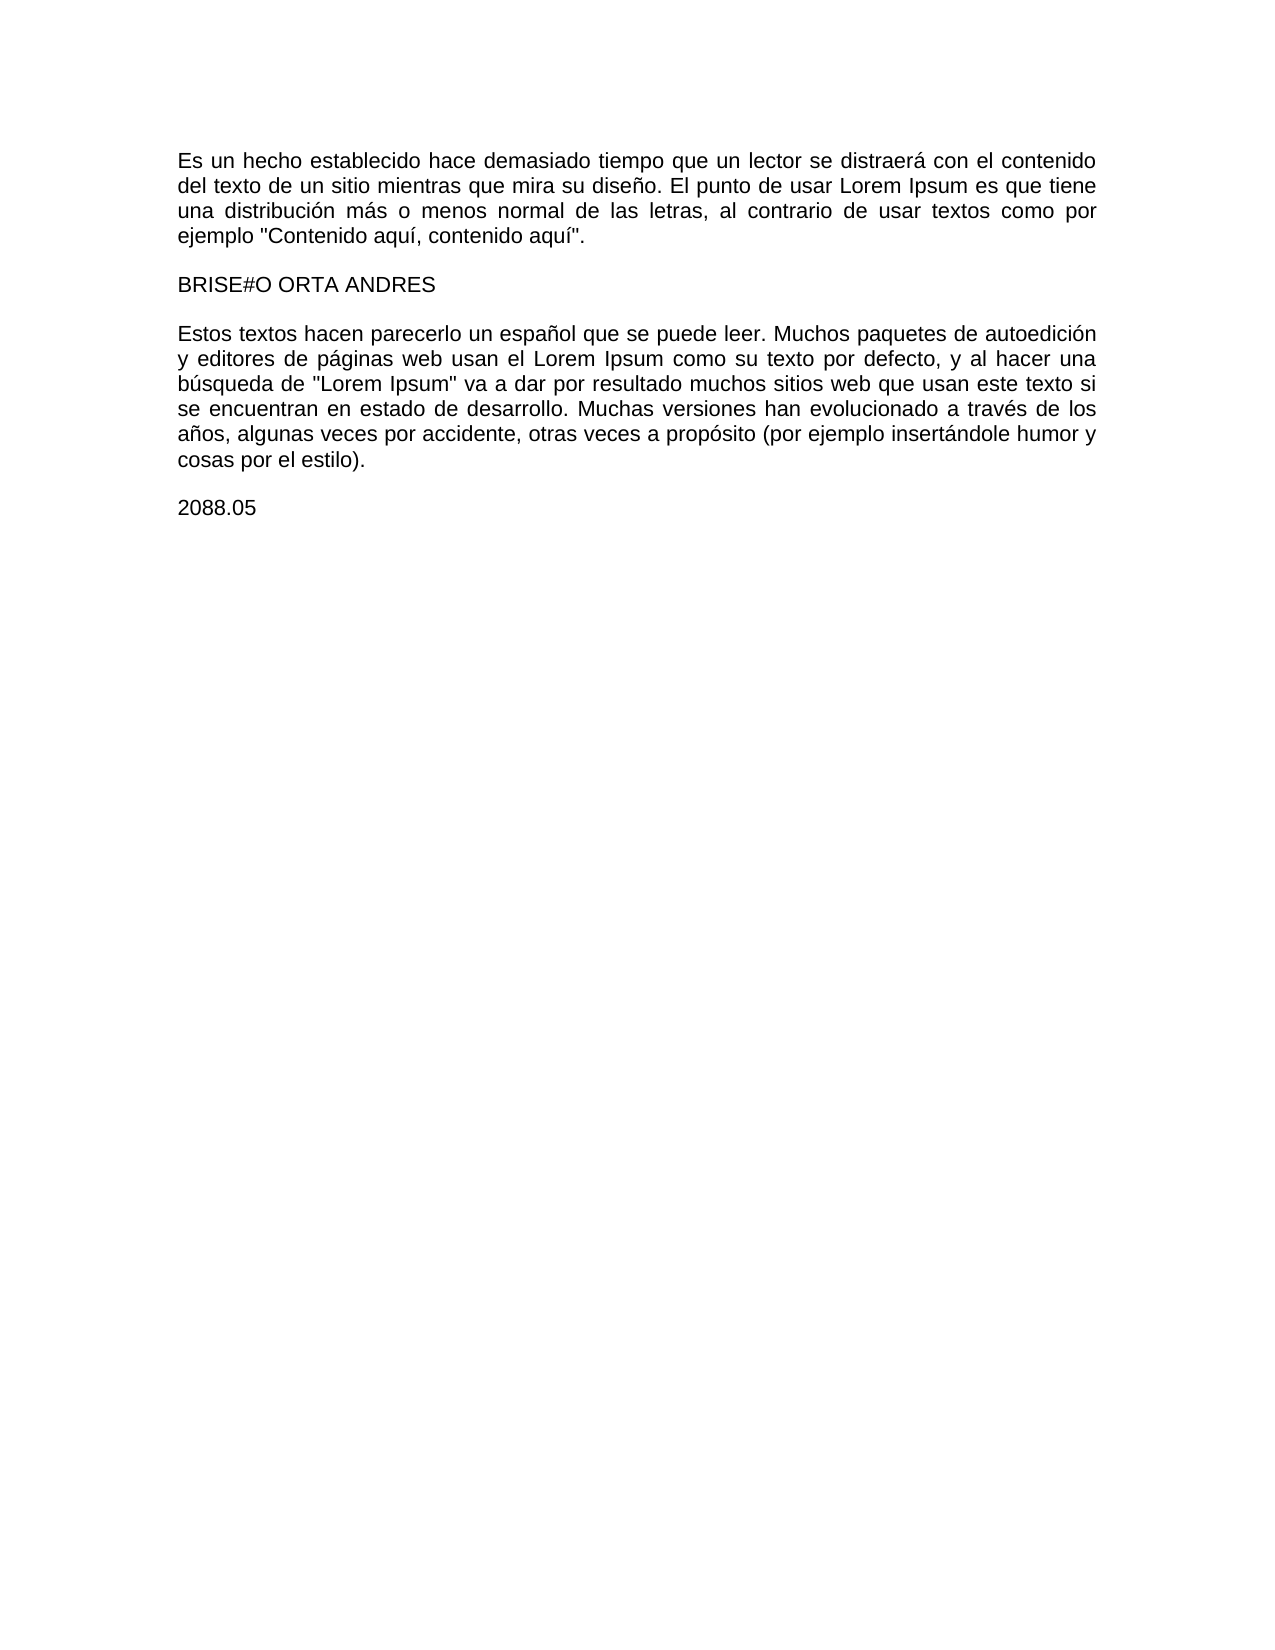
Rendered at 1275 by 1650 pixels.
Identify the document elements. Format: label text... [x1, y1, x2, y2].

text BRISE#O ORTA ANDRES [177, 272, 1098, 297]
text Es un hecho establecido hace demasiado tiempo que un lector se distraerá con el contenido del texto de un sitio mientras que mira su diseño. El punto de usar Lorem Ipsum es que tiene una distribución más o menos normal de las letras, al contrario de usar textos como por ejemplo "Contenido aquí, contenido aquí". [177, 148, 1098, 248]
text Estos textos hacen parecerlo un español que se puede leer. Muchos paquetes de autoedición y editores de páginas web usan el Lorem Ipsum como su texto por defecto, y al hacer una búsqueda de "Lorem Ipsum" va a dar por resultado muchos sitios web que usan este texto si se encuentran en estado de desarrollo. Muchas versiones han evolucionado a través de los años, algunas veces por accidente, otras veces a propósito (por ejemplo insertándole humor y cosas por el estilo). [177, 321, 1098, 472]
text 2088.05 [177, 495, 1098, 520]
